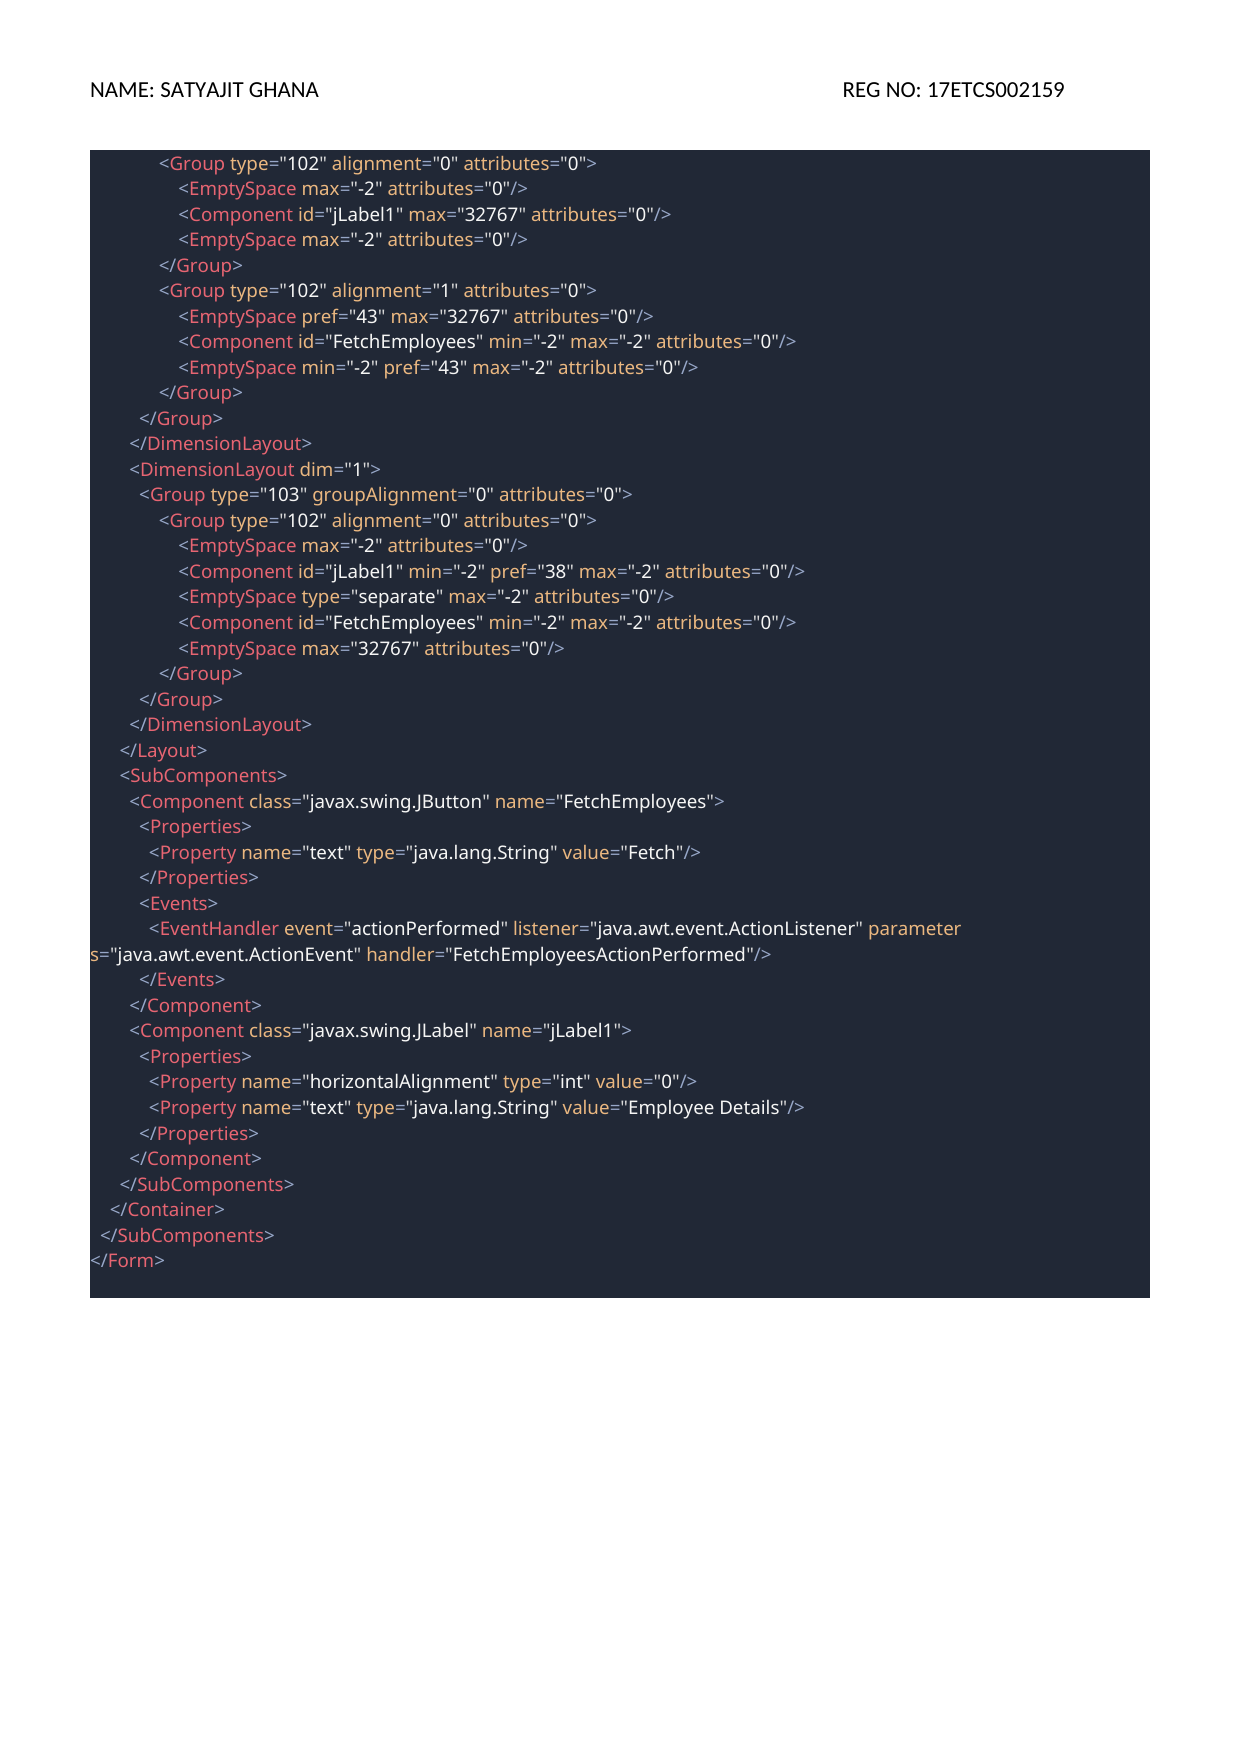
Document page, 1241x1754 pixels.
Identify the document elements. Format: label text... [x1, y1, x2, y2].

text <Group type="102" alignment="0" attributes="0"> [90, 150, 1150, 176]
text </Component> [90, 1145, 1150, 1171]
text <EmptySpace type="separate" max="-2" attributes="0"/> [90, 584, 1150, 609]
text </DimensionLayout> [90, 711, 1150, 737]
text <Component class="javax.swing.JButton" name="FetchEmployees"> [90, 788, 1150, 813]
text </Properties> [90, 864, 1150, 890]
text </Group> [90, 380, 1150, 405]
text </DimensionLayout> [90, 431, 1150, 456]
text </Container> [90, 1196, 1150, 1222]
text </Properties> [90, 1120, 1150, 1145]
text </Form> [90, 1247, 1150, 1273]
text </Group> [90, 405, 1150, 431]
text <EmptySpace max="32767" attributes="0"/> [90, 635, 1150, 660]
text <Property name="text" type="java.lang.String" value="Employee Details"/> [90, 1094, 1150, 1120]
text <EmptySpace max="-2" attributes="0"/> [90, 227, 1150, 252]
text <EmptySpace max="-2" attributes="0"/> [90, 176, 1150, 201]
text <Group type="102" alignment="0" attributes="0"> [90, 507, 1150, 533]
text <Group type="102" alignment="1" attributes="0"> [90, 278, 1150, 303]
text </Group> [90, 660, 1150, 686]
text <EmptySpace max="-2" attributes="0"/> [90, 533, 1150, 558]
text </Events> [90, 967, 1150, 992]
text </Layout> [90, 737, 1150, 762]
text </Component> [90, 992, 1150, 1018]
text <Component class="javax.swing.JLabel" name="jLabel1"> [90, 1018, 1150, 1043]
text <Properties> [90, 1043, 1150, 1069]
text <Component id="FetchEmployees" min="-2" max="-2" attributes="0"/> [90, 329, 1150, 354]
text <Component id="FetchEmployees" min="-2" max="-2" attributes="0"/> [90, 609, 1150, 635]
text <Component id="jLabel1" min="-2" pref="38" max="-2" attributes="0"/> [90, 558, 1150, 584]
text </SubComponents> [90, 1171, 1150, 1196]
text <EmptySpace pref="43" max="32767" attributes="0"/> [90, 303, 1150, 329]
text <Group type="103" groupAlignment="0" attributes="0"> [90, 482, 1150, 507]
text <Property name="text" type="java.lang.String" value="Fetch"/> [90, 839, 1150, 864]
text <SubComponents> [90, 762, 1150, 788]
text <EventHandler event="actionPerformed" listener="java.awt.event.ActionListener" parameters="java.awt.event.ActionEvent" handler="FetchEmployeesActionPerformed"/> [90, 916, 1150, 967]
text <Component id="jLabel1" max="32767" attributes="0"/> [90, 201, 1150, 227]
text <Properties> [90, 813, 1150, 839]
text </Group> [90, 686, 1150, 711]
text <EmptySpace min="-2" pref="43" max="-2" attributes="0"/> [90, 354, 1150, 380]
text </Group> [90, 252, 1150, 278]
text <Property name="horizontalAlignment" type="int" value="0"/> [90, 1069, 1150, 1094]
text </SubComponents> [90, 1222, 1150, 1247]
text <Events> [90, 890, 1150, 916]
text <DimensionLayout dim="1"> [90, 456, 1150, 482]
